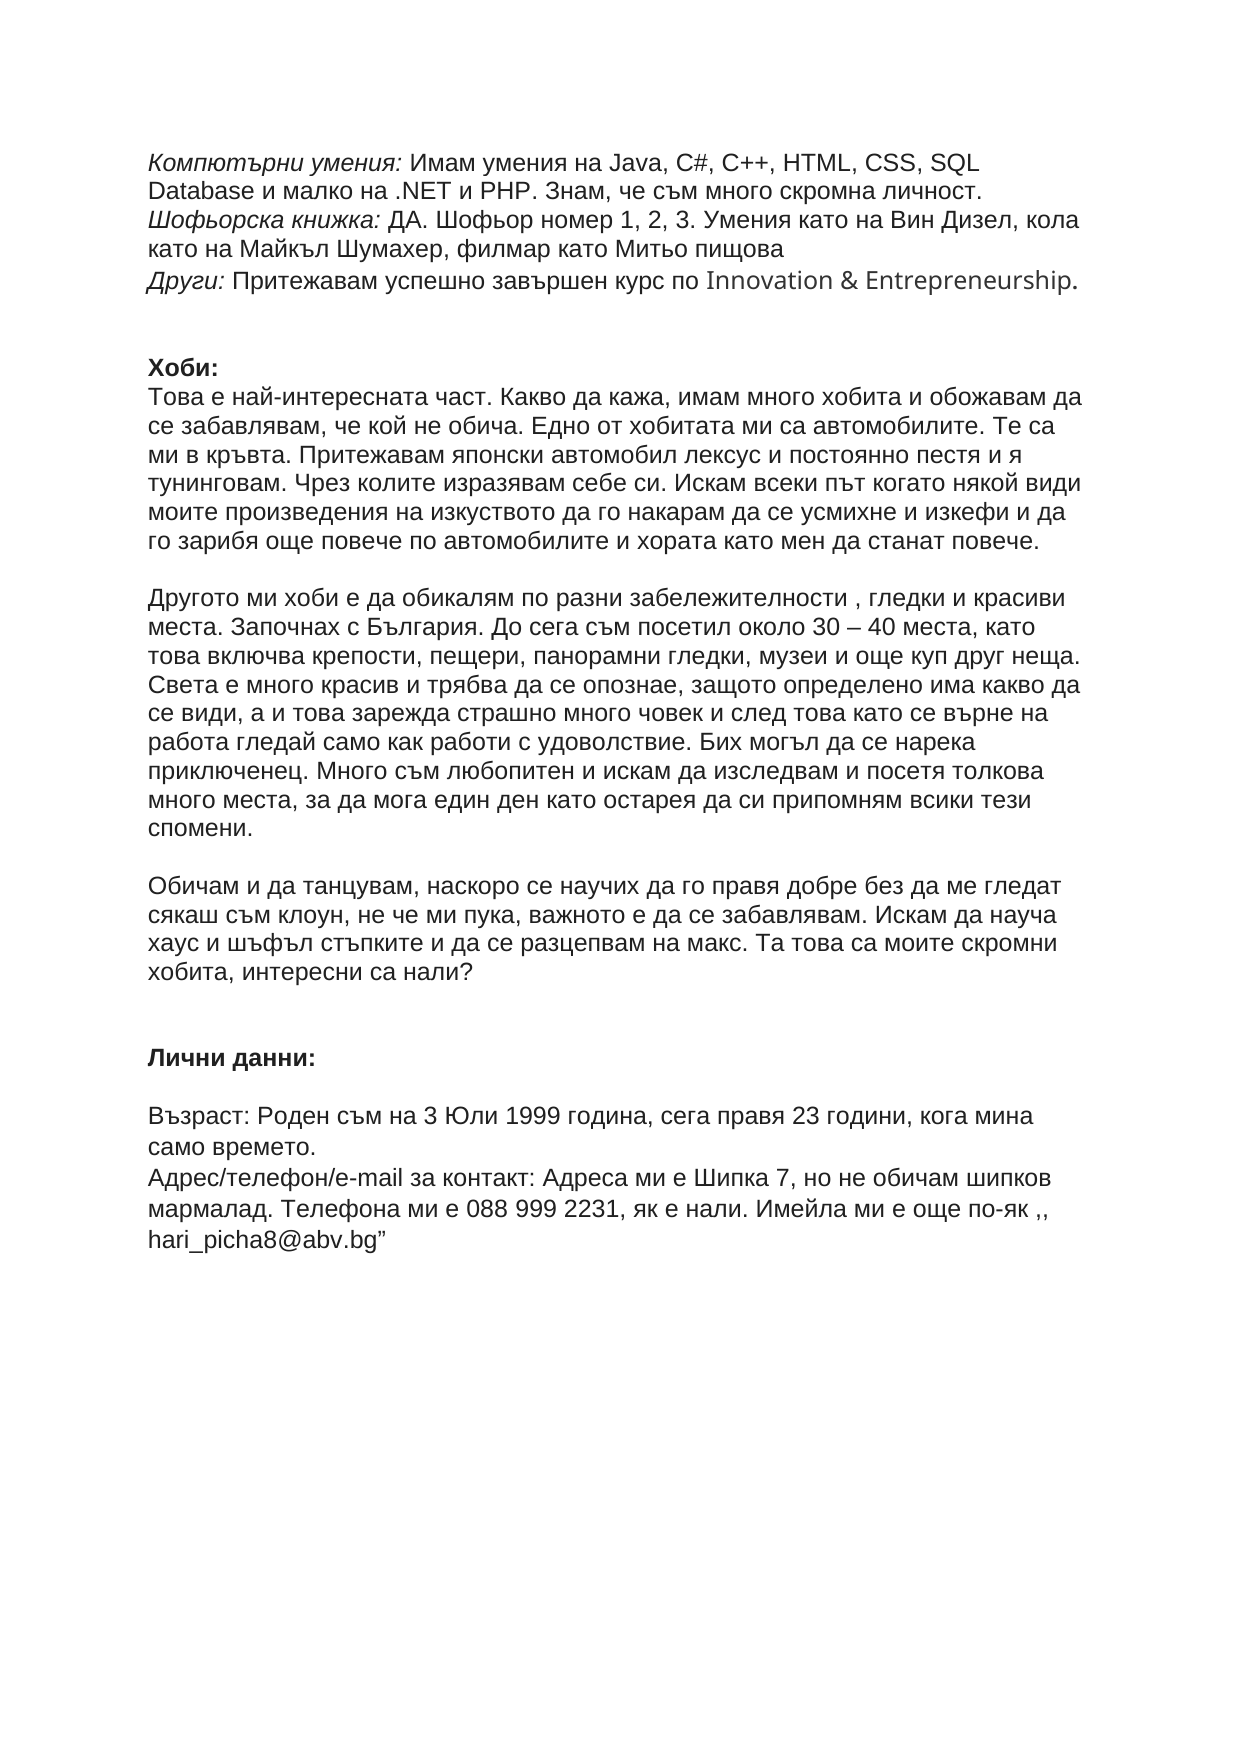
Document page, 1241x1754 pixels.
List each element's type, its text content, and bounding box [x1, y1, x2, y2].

text Това е най-интересната част. Какво да кажа, имам много хобита и обожавам да се забавлявам, че кой не обича. Едно от хобитата ми са автомобилите. Те са ми в кръвта. Притежавам японски автомобил лексус и постоянно пестя и я тунинговам. Чрез колите изразявам себе си. Искам всеки път когато някой види моите произведения на изкуството да го накарам да се усмихне и изкефи и да го зарибя още повече по автомобилите и хората като мен да станат повече. [148, 382, 1093, 555]
text Другото ми хоби е да обикалям по разни забележителности , гледки и красиви места. Започнах с България. До сега съм посетил около 30 – 40 места, като това включва крепости, пещери, панорамни гледки, музеи и още куп друг неща. Света е много красив и трябва да се опознае, защото определено има какво да се види, а и това зарежда страшно много човек и след това като се върне на работа гледай само как работи с удоволствие. Бих могъл да се нарека приключенец. Много съм любопитен и искам да изследвам и посетя толкова много места, за да мога един ден като остарея да си припомням всики тези спомени. [148, 583, 1093, 842]
text Лични данни: [148, 1043, 1093, 1072]
text Обичам и да танцувам, наскоро се научих да го правя добре без да ме гледат сякаш съм клоун, не че ми пука, важното е да се забавлявам. Искам да науча хаус и шъфъл стъпките и да се разцепвам на макс. Та това са моите скромни хобита, интересни са нали? [148, 871, 1093, 986]
text Хоби: [148, 353, 1093, 382]
text Възраст: Роден съм на 3 Юли 1999 година, сега правя 23 години, кога мина само времето. Адрес/телефон/e-mail за контакт: Адреса ми е Шипка 7, но не обичам шипков мармалад. Телефона ми е 088 999 2231, як е нали. Имейла ми е още по-як ,, hari_picha8@abv.bg” [148, 1101, 1093, 1254]
